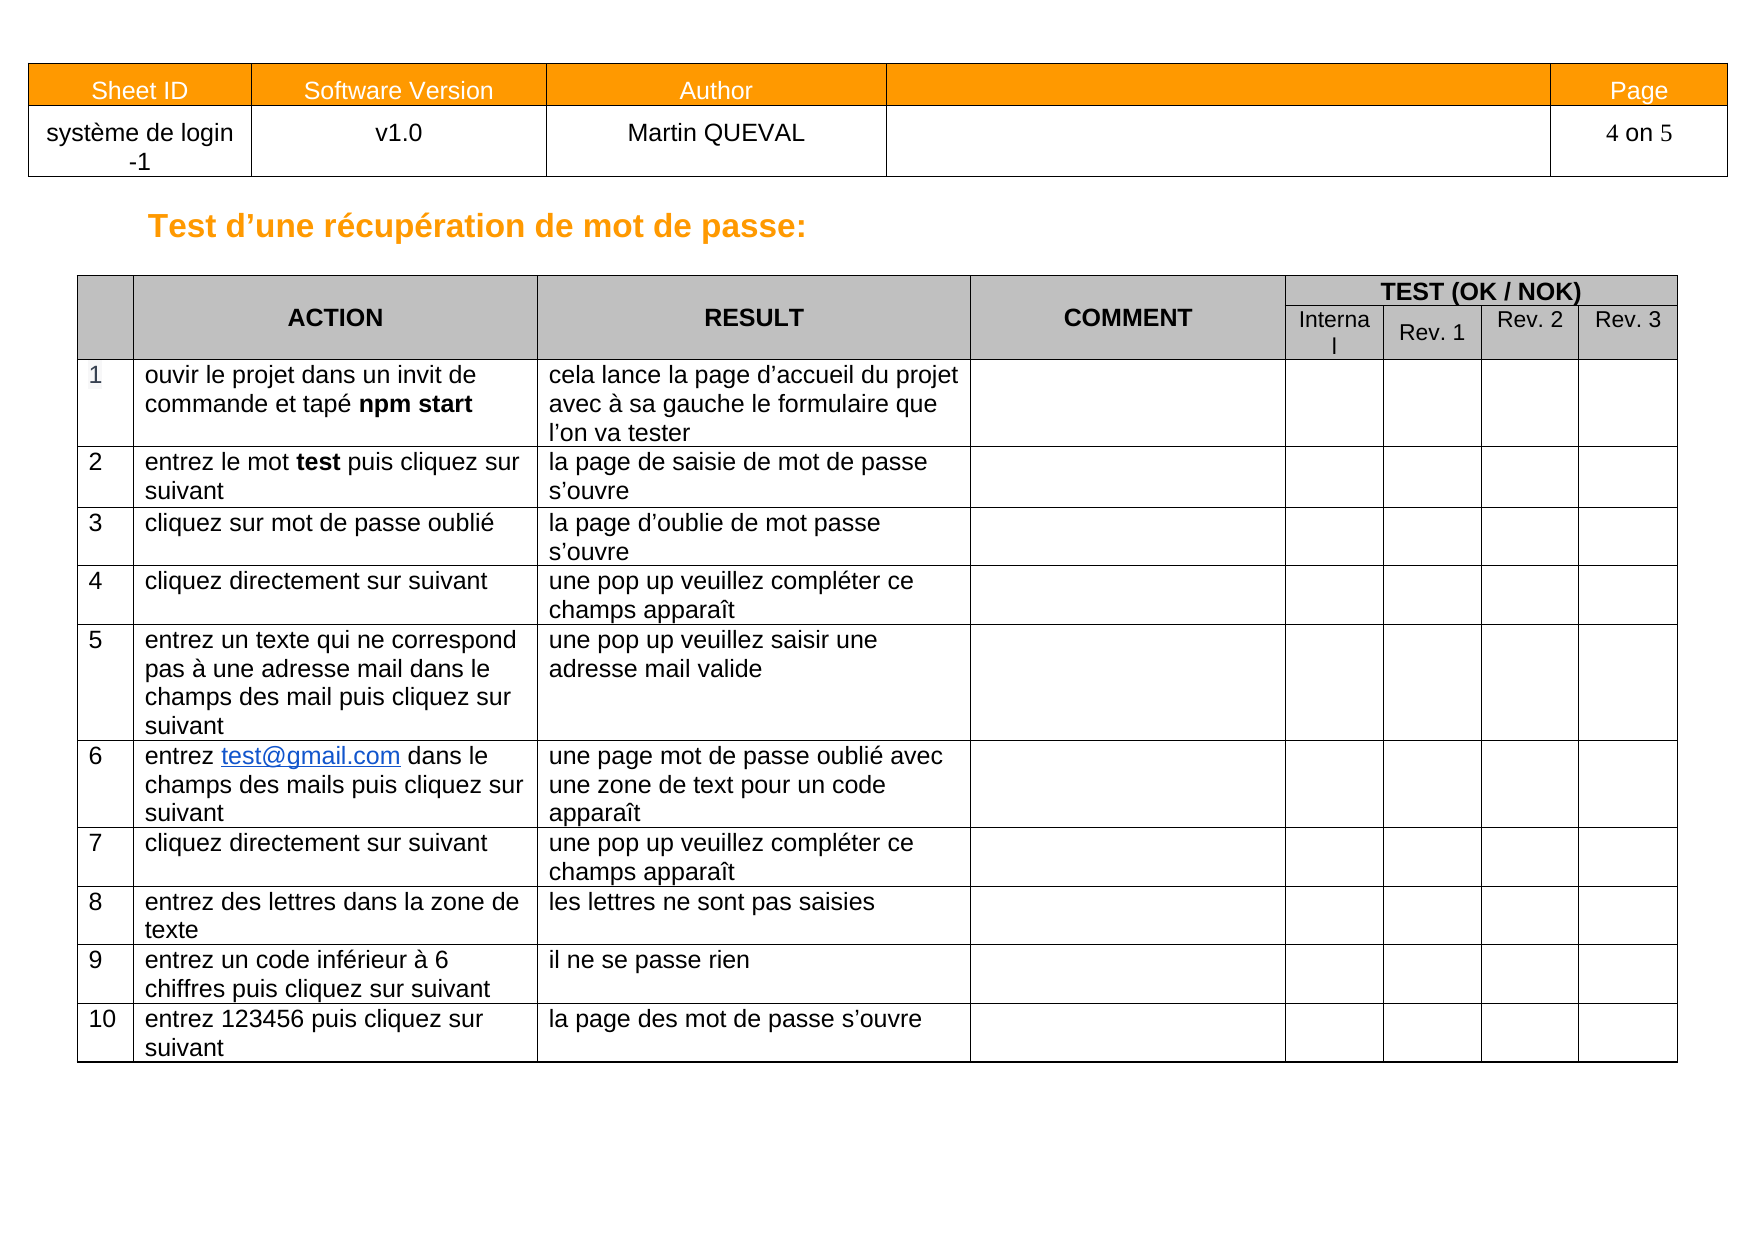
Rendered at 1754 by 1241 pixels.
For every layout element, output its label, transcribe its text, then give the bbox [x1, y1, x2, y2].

table_cell cela lance la page d’accueil du projet avec à sa gauche le formulaire que l’on va tester [538, 360, 970, 446]
table_cell [971, 508, 1285, 565]
table_cell [971, 887, 1285, 944]
table_cell [1384, 566, 1481, 624]
table_cell [1384, 625, 1481, 740]
table_cell [1579, 887, 1677, 944]
table_cell [971, 828, 1285, 886]
table_cell la page des mot de passe s’ouvre [538, 1004, 970, 1061]
table_cell [1579, 360, 1677, 446]
table_cell Internal [1286, 306, 1383, 359]
table_cell [1384, 447, 1481, 507]
table_cell [1482, 887, 1578, 944]
table_cell [1384, 945, 1481, 1003]
table_cell [971, 447, 1285, 507]
table_cell entrez un code inférieur à 6 chiffres puis cliquez sur suivant [134, 945, 537, 1003]
table_cell [1579, 945, 1677, 1003]
table_cell entrez un texte qui ne correspond pas à une adresse mail dans le champs des mail puis cliquez sur suivant [134, 625, 537, 740]
table_cell [1384, 360, 1481, 446]
table_cell [1482, 828, 1578, 886]
table_cell la page d’oublie de mot passe s’ouvre [538, 508, 970, 565]
table_header [78, 276, 133, 359]
table_cell [1579, 1004, 1677, 1061]
table_cell 9 [78, 945, 133, 1003]
text Test d’une récupération de mot de passe: [148, 206, 1606, 244]
table_cell 3 [78, 508, 133, 565]
table_cell [971, 1004, 1285, 1061]
table_cell [1286, 741, 1383, 827]
table_cell [971, 566, 1285, 624]
table_cell une pop up veuillez saisir une adresse mail valide [538, 625, 970, 740]
table_cell 2 [78, 447, 133, 507]
table_cell Rev. 2 [1482, 306, 1578, 359]
table_cell [1579, 625, 1677, 740]
table_cell les lettres ne sont pas saisies [538, 887, 970, 944]
table_cell [1384, 887, 1481, 944]
table_cell [1384, 828, 1481, 886]
table_cell une page mot de passe oublié avec une zone de text pour un code apparaît [538, 741, 970, 827]
table_cell ouvir le projet dans un invit de commande et tapé npm start [134, 360, 537, 446]
table_cell [1579, 828, 1677, 886]
table_cell entrez des lettres dans la zone de texte [134, 887, 537, 944]
table_cell [1579, 741, 1677, 827]
table_cell [1286, 508, 1383, 565]
table_cell Rev. 3 [1579, 306, 1677, 359]
table_cell [971, 945, 1285, 1003]
table_cell cliquez directement sur suivant [134, 828, 537, 886]
table_cell [1482, 625, 1578, 740]
table_cell 7 [78, 828, 133, 886]
table_cell Rev. 1 [1384, 306, 1481, 359]
table_cell entrez le mot test puis cliquez sur suivant [134, 447, 537, 507]
table_cell [1286, 360, 1383, 446]
table_cell [1286, 566, 1383, 624]
table_cell [1579, 566, 1677, 624]
table_cell 6 [78, 741, 133, 827]
table_cell [1482, 945, 1578, 1003]
table_cell 5 [78, 625, 133, 740]
table_cell [1579, 508, 1677, 565]
table_cell [971, 360, 1285, 446]
table_cell [971, 741, 1285, 827]
table_cell [1482, 360, 1578, 446]
table_cell entrez test@gmail.com dans le champs des mails puis cliquez sur suivant [134, 741, 537, 827]
table_cell [1482, 1004, 1578, 1061]
table_cell cliquez directement sur suivant [134, 566, 537, 624]
table_header TEST (OK / NOK) [1286, 276, 1677, 305]
table_cell [1384, 741, 1481, 827]
table_cell entrez 123456 puis cliquez sur suivant [134, 1004, 537, 1061]
table_cell [1482, 741, 1578, 827]
table_cell [1384, 508, 1481, 565]
table_header COMMENT [971, 276, 1285, 359]
table_cell [1482, 508, 1578, 565]
table_cell 10 [78, 1004, 133, 1061]
table_cell 8 [78, 887, 133, 944]
table_cell une pop up veuillez compléter ce champs apparaît [538, 828, 970, 886]
table_cell cliquez sur mot de passe oublié [134, 508, 537, 565]
table_cell [1579, 447, 1677, 507]
table_header RESULT [538, 276, 970, 359]
table_cell [1286, 945, 1383, 1003]
table_cell la page de saisie de mot de passe s’ouvre [538, 447, 970, 507]
table_cell [1286, 1004, 1383, 1061]
table_cell 1 [78, 360, 133, 446]
table_cell [971, 625, 1285, 740]
table_cell [1286, 887, 1383, 944]
table_cell [1286, 447, 1383, 507]
table_cell [1482, 566, 1578, 624]
table_cell une pop up veuillez compléter ce champs apparaît [538, 566, 970, 624]
table_cell 4 [78, 566, 133, 624]
table_cell [1286, 625, 1383, 740]
table_cell [1482, 447, 1578, 507]
table_cell [1286, 828, 1383, 886]
table_cell [1384, 1004, 1481, 1061]
table_header ACTION [134, 276, 537, 359]
table_cell il ne se passe rien [538, 945, 970, 1003]
